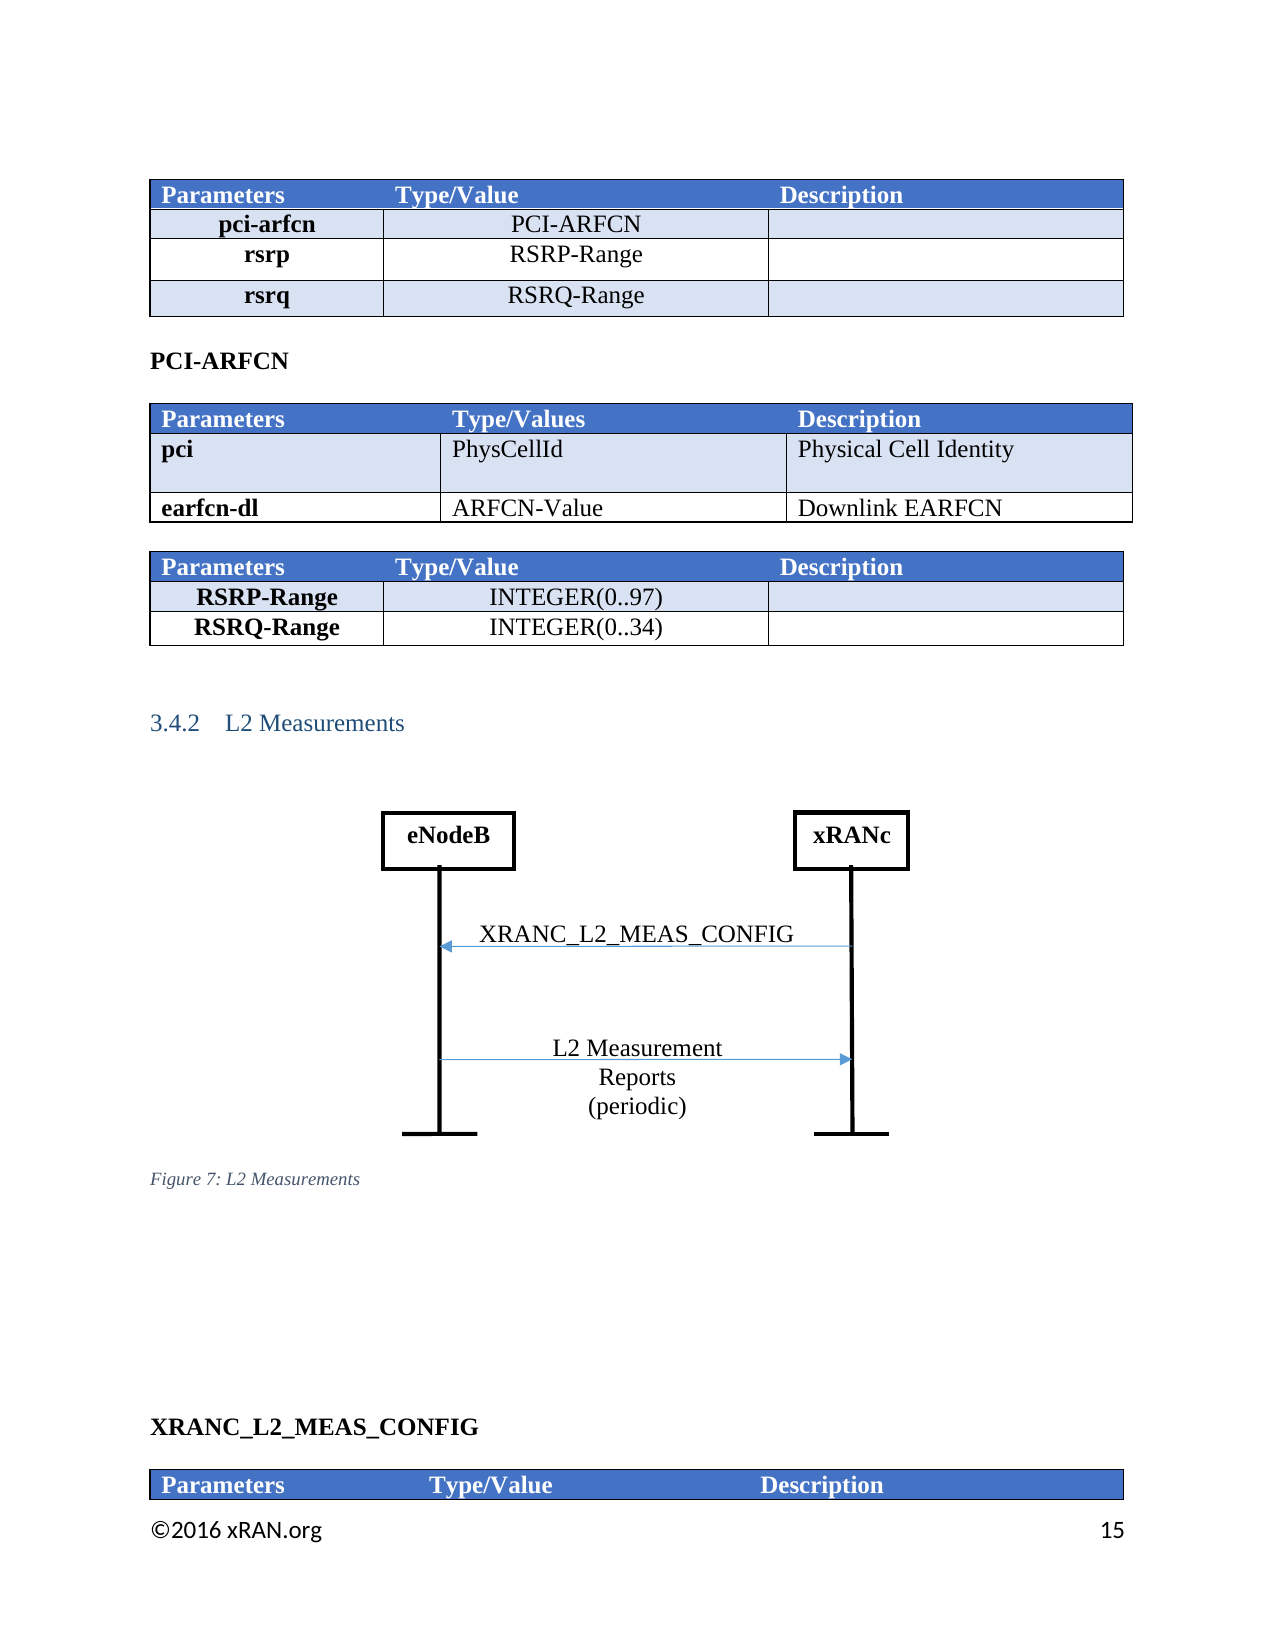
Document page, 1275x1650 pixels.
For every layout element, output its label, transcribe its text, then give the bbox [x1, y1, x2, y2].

table_cell RSRP-Range [151, 582, 383, 611]
table_cell [769, 210, 1123, 238]
table_cell earfcn-dl [151, 493, 440, 521]
table_cell [769, 612, 1123, 645]
table_cell RSRP-Range [384, 239, 768, 279]
table_header Parameters [151, 404, 441, 433]
table_header Description [749, 1470, 1123, 1499]
table_header Description [786, 404, 1132, 433]
table_header Type/Values [441, 404, 786, 433]
table_cell INTEGER(0..34) [384, 612, 768, 645]
table_cell [769, 281, 1123, 316]
text PCI-ARFCN [150, 346, 1125, 374]
subtitle L2 Measurements [150, 708, 1125, 737]
table_cell pci-arfcn [151, 210, 383, 238]
text XRANC_L2_MEAS_CONFIG [150, 1412, 1125, 1440]
table_header Description [768, 180, 1123, 208]
table_header Parameters [151, 180, 384, 208]
table_header Parameters [151, 1470, 418, 1499]
text Figure 7: L2 Measurements [150, 1168, 1125, 1189]
table_header Type/Value [384, 552, 768, 581]
table_cell INTEGER(0..97) [384, 582, 768, 611]
table_cell Downlink EARFCN [787, 493, 1132, 521]
table_cell PCI-ARFCN [384, 210, 768, 238]
table_cell [769, 582, 1123, 611]
table_cell ARFCN-Value [441, 493, 786, 521]
table_header Parameters [151, 552, 384, 581]
table_header Type/Value [418, 1470, 749, 1499]
table_cell PhysCellId [441, 434, 786, 492]
table_cell RSRQ-Range [151, 612, 383, 645]
table_header Type/Value [384, 180, 768, 208]
table_cell [769, 239, 1123, 279]
table_cell Physical Cell Identity [787, 434, 1132, 492]
table_header Description [768, 552, 1123, 581]
table_cell RSRQ-Range [384, 281, 768, 316]
table_cell pci [151, 434, 440, 492]
table_cell rsrq [151, 281, 383, 316]
table_cell rsrp [151, 239, 383, 279]
